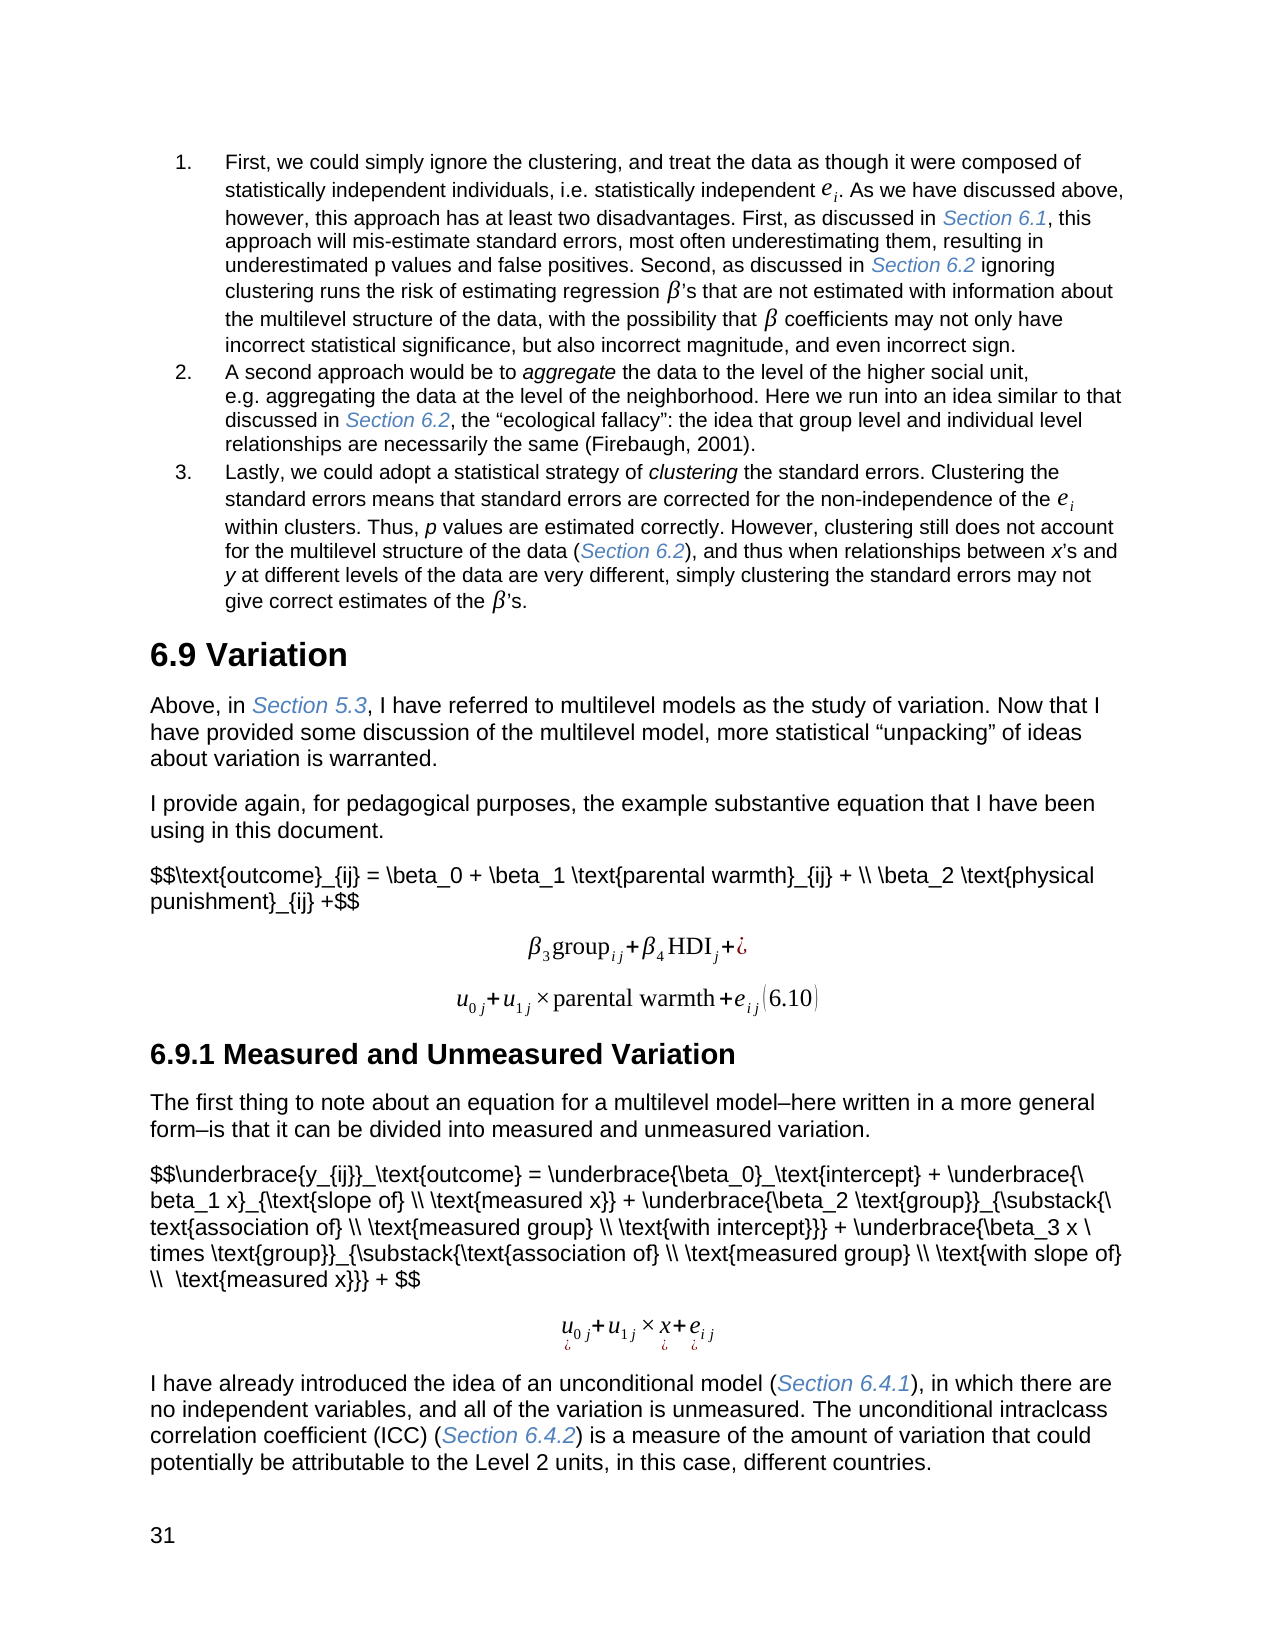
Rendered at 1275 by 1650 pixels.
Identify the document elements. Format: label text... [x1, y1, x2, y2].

subtitle 6.9.1 Measured and Unmeasured Variation [150, 1037, 1125, 1071]
list First, we could simply ignore the clustering, and treat the data as though it were composed of statistically independent individuals, i.e. statistically independent . As we have discussed above, however, this approach has at least two disadvantages. First, as discussed in Section 6.1, this approach will mis-estimate standard errors, most often underestimating them, resulting in underestimated p values and false positives. Second, as discussed in Section 6.2 ignoring clustering runs the risk of estimating regression ’s that are not estimated with information about the multilevel structure of the data, with the possibility that coefficients may not only have incorrect statistical significance, but also incorrect magnitude, and even incorrect sign. [175, 150, 1125, 356]
text I have already introduced the idea of an unconditional model (Section 6.4.1), in which there are no independent variables, and all of the variation is unmeasured. The unconditional intraclcass correlation coefficient (ICC) (Section 6.4.2) is a measure of the amount of variation that could potentially be attributable to the Level 2 units, in this case, different countries. [150, 1369, 1125, 1475]
list A second approach would be to aggregate the data to the level of the higher social unit, e.g. aggregating the data at the level of the neighborhood. Here we run into an idea similar to that discussed in Section 6.2, the “ecological fallacy”: the idea that group level and individual level relationships are necessarily the same (Firebaugh, 2001). [175, 360, 1125, 456]
text The first thing to note about an equation for a multilevel model–here written in a more general form–is that it can be divided into measured and unmeasured variation. [150, 1089, 1125, 1142]
text $$\text{outcome}_{ij} = \beta_0 + \beta_1 \text{parental warmth}_{ij} + \\ \beta_2 \text{physical punishment}_{ij} +$$ [150, 862, 1125, 914]
subtitle 6.9 Variation [150, 635, 1125, 674]
list Lastly, we could adopt a statistical strategy of clustering the standard errors. Clustering the standard errors means that standard errors are corrected for the non-independence of the within clusters. Thus, p values are estimated correctly. However, clustering still does not account for the multilevel structure of the data (Section 6.2), and thus when relationships between x’s and y at different levels of the data are very different, simply clustering the standard errors may not give correct estimates of the ’s. [175, 460, 1125, 614]
text $$\underbrace{y_{ij}}_\text{outcome} = \underbrace{\beta_0}_\text{intercept} + \underbrace{\beta_1 x}_{\text{slope of} \\ \text{measured x}} + \underbrace{\beta_2 \text{group}}_{\substack{\text{association of} \\ \text{measured group} \\ \text{with intercept}}} + \underbrace{\beta_3 x \times \text{group}}_{\substack{\text{association of} \\ \text{measured group} \\ \text{with slope of} \\ \text{measured x}}} + $$ [150, 1161, 1125, 1292]
text I provide again, for pedagogical purposes, the example substantive equation that I have been using in this document. [150, 790, 1125, 843]
text Above, in Section 5.3, I have referred to multilevel models as the study of variation. Now that I have provided some discussion of the multilevel model, more statistical “unpacking” of ideas about variation is warranted. [150, 692, 1125, 772]
